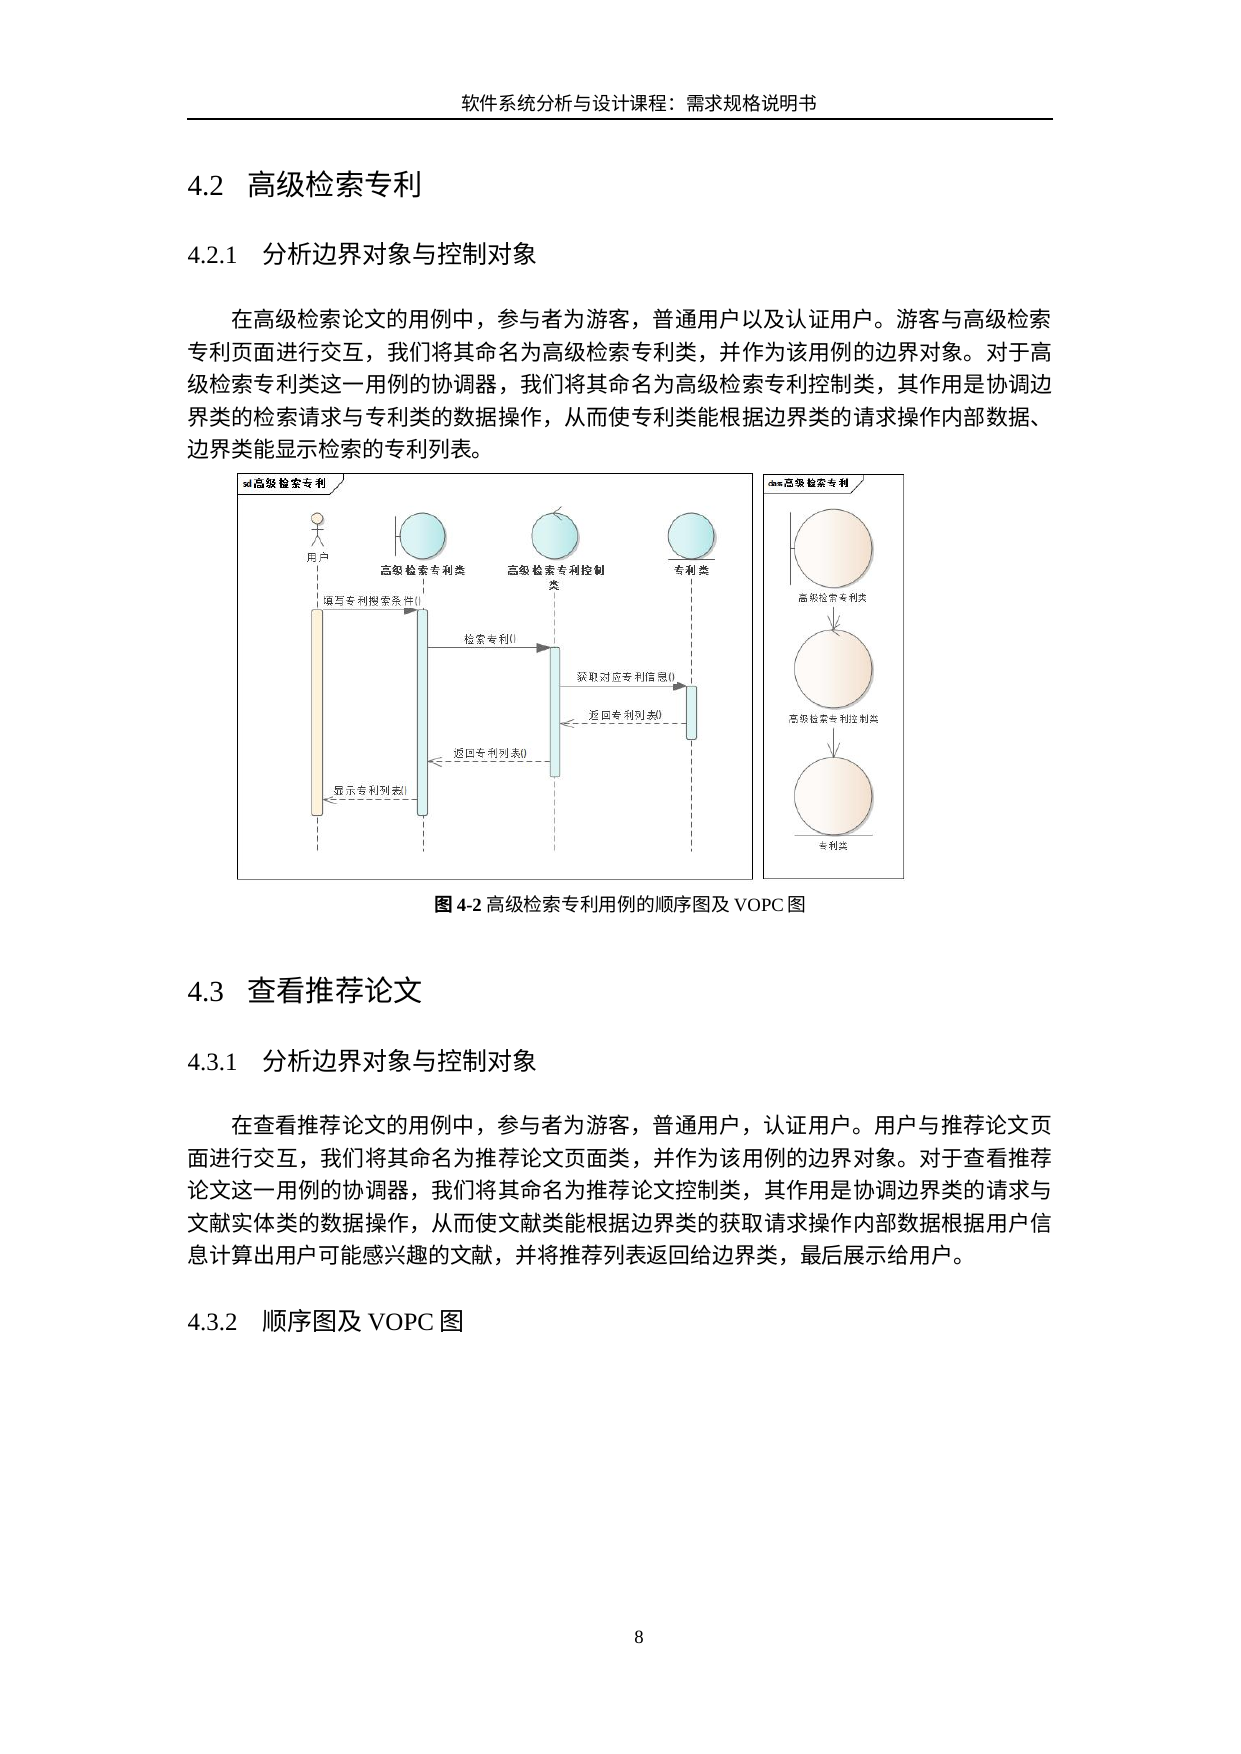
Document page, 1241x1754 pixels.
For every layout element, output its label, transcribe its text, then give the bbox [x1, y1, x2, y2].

text 图4-2 高级检索专利用例的顺序图及VOPC图 [187, 887, 1053, 919]
subtitle 分析边界对象与控制对象 [187, 221, 1053, 286]
subtitle 分析边界对象与控制对象 [187, 1027, 1053, 1092]
subtitle 高级检索专利 [187, 162, 1053, 204]
subtitle 查看推荐论文 [187, 968, 1053, 1010]
text 在查看推荐论文的用例中，参与者为游客，普通用户，认证用户。用户与推荐论文页面进行交互，我们将其命名为推荐论文页面类，并作为该用例的边界对象。对于查看推荐论文这一用例的协调器，我们将其命名为推荐论文控制类，其作用是协调边界类的请求与文献实体类的数据操作，从而使文献类能根据边界类的获取请求操作内部数据根据用户信息计算出用户可能感兴趣的文献，并将推荐列表返回给边界类，最后展示给用户。 [187, 1108, 1053, 1270]
picture [231, 467, 909, 884]
text 在高级检索论文的用例中，参与者为游客，普通用户以及认证用户。游客与高级检索专利页面进行交互，我们将其命名为高级检索专利类，并作为该用例的边界对象。对于高级检索专利类这一用例的协调器，我们将其命名为高级检索专利控制类，其作用是协调边界类的检索请求与专利类的数据操作，从而使专利类能根据边界类的请求操作内部数据、边界类能显示检索的专利列表。 [187, 302, 1053, 464]
subtitle 顺序图及VOPC图 [187, 1287, 1053, 1352]
